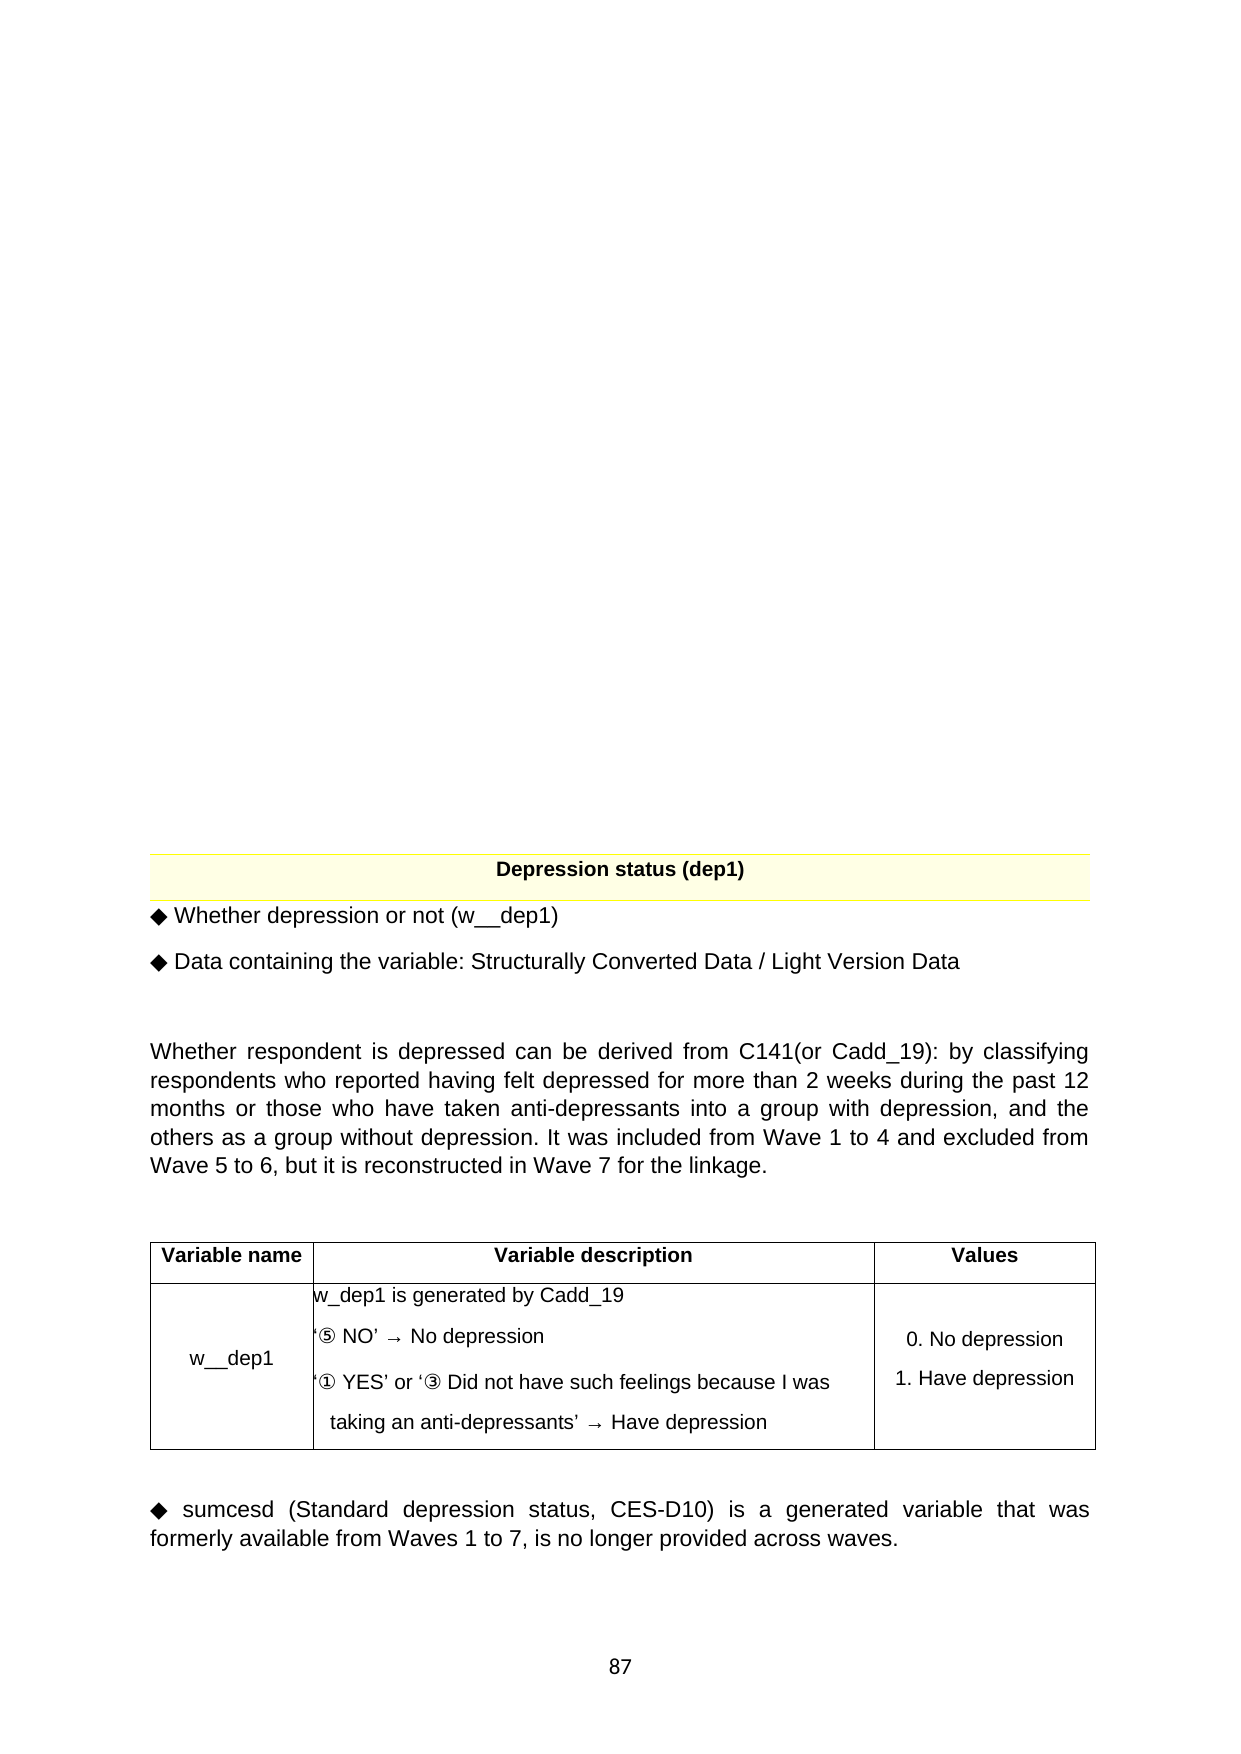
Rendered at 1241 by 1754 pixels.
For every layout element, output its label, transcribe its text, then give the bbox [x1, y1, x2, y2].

table_header Values [875, 1243, 1095, 1282]
text ◆ sumcesd (Standard depression status, CES-D10) is a generated variable that was formerly available from Waves 1 to 7, is no longer provided across waves. [150, 1495, 1090, 1551]
table_header Variable name [151, 1243, 313, 1282]
text ◆ Data containing the variable: Structurally Converted Data / Light Version Data [150, 947, 1090, 974]
table_header Depression status (dep1) [150, 855, 1090, 900]
text Whether respondent is depressed can be derived from C141(or Cadd_19): by classifying respondents who reported having felt depressed for more than 2 weeks during the past 12 months or those who have taken anti-depressants into a group with depression, and the others as a group without depression. It was included from Wave 1 to 4 and excluded from Wave 5 to 6, but it is reconstructed in Wave 7 for the linkage. [150, 1038, 1090, 1178]
table_header Variable description [314, 1243, 874, 1282]
table_cell w__dep1 [151, 1284, 313, 1449]
table_cell 0. No depression 1. Have depression [875, 1284, 1095, 1449]
table_cell w_dep1 is generated by Cadd_19 ‘⑤ NO’ → No depression ‘① YES’ or ‘③ Did not have such feelings because I was taking an anti-depressants’ → Have depression [314, 1284, 874, 1449]
text ◆ Whether depression or not (w__dep1) [150, 901, 1090, 928]
